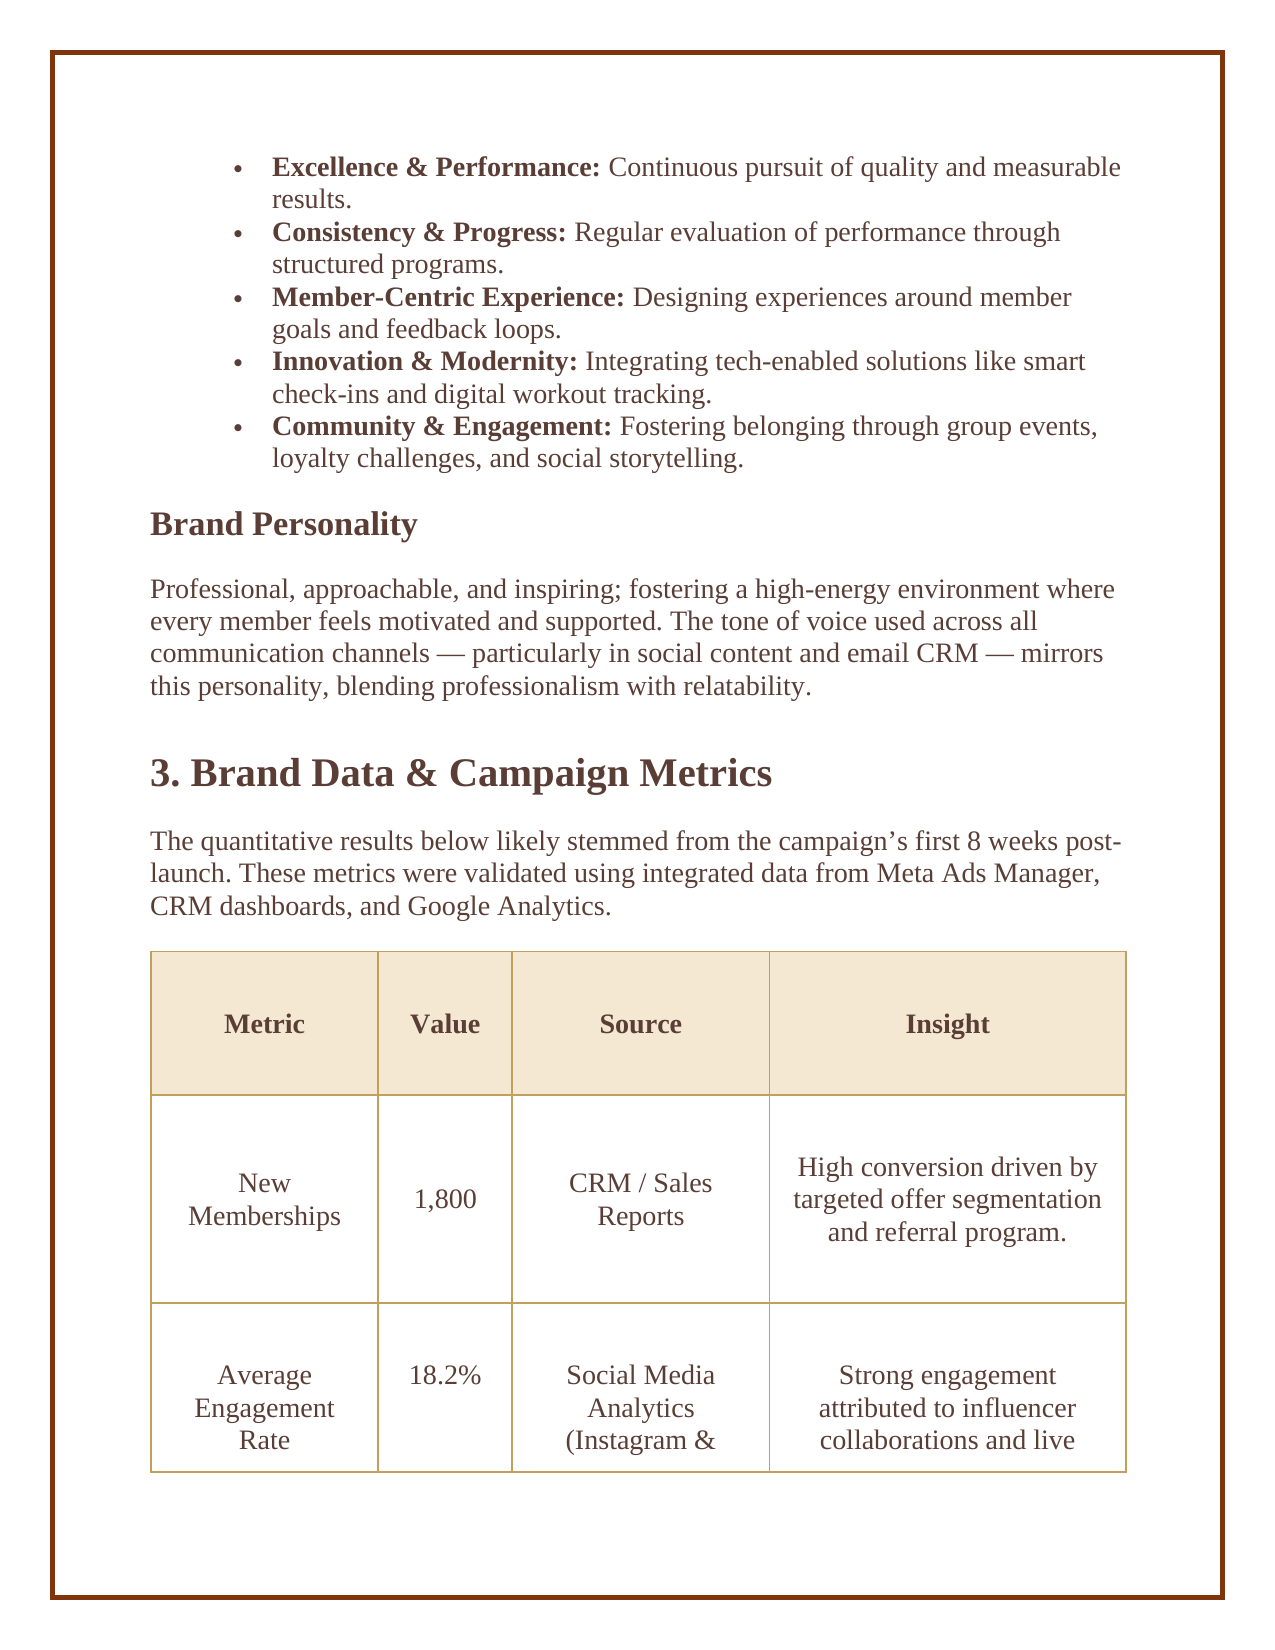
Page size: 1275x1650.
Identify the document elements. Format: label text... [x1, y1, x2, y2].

table_cell 18.2% [379, 1304, 511, 1471]
table_cell 1,800 [379, 1096, 511, 1302]
text The quantitative results below likely stemmed from the campaign’s first 8 weeks post-launch. These metrics were validated using integrated data from Meta Ads Manager, CRM dashboards, and Google Analytics. [150, 824, 1125, 921]
list Community & Engagement: Fostering belonging through group events, loyalty challenges, and social storytelling. [234, 409, 1125, 474]
table_cell Average Engagement Rate [152, 1304, 377, 1471]
list Member-Centric Experience: Designing experiences around member goals and feedback loops. [234, 279, 1125, 344]
table_header Insight [770, 952, 1125, 1094]
table_cell New Memberships [152, 1096, 377, 1302]
table_cell High conversion driven by targeted offer segmentation and referral program. [770, 1096, 1125, 1302]
table_cell Strong engagement attributed to influencer collaborations and live class content. [770, 1304, 1125, 1471]
list Excellence & Performance: Continuous pursuit of quality and measurable results. [234, 150, 1125, 215]
subtitle Brand Personality [150, 503, 1125, 543]
list Consistency & Progress: Regular evaluation of performance through structured programs. [234, 215, 1125, 279]
table_header Metric [152, 952, 377, 1094]
text Professional, approachable, and inspiring; fostering a high-energy environment where every member feels motivated and supported. The tone of voice used across all communication channels — particularly in social content and email CRM — mirrors this personality, blending professionalism with relatability. [150, 572, 1125, 701]
subtitle 3. Brand Data & Campaign Metrics [150, 748, 1125, 795]
list Innovation & Modernity: Integrating tech-enabled solutions like smart check-ins and digital workout tracking. [234, 344, 1125, 409]
table_header Source [513, 952, 769, 1094]
table_cell CRM / Sales Reports [513, 1096, 769, 1302]
table_header Value [379, 952, 511, 1094]
table_cell Social Media Analytics (Instagram & TikTok) [513, 1304, 769, 1471]
